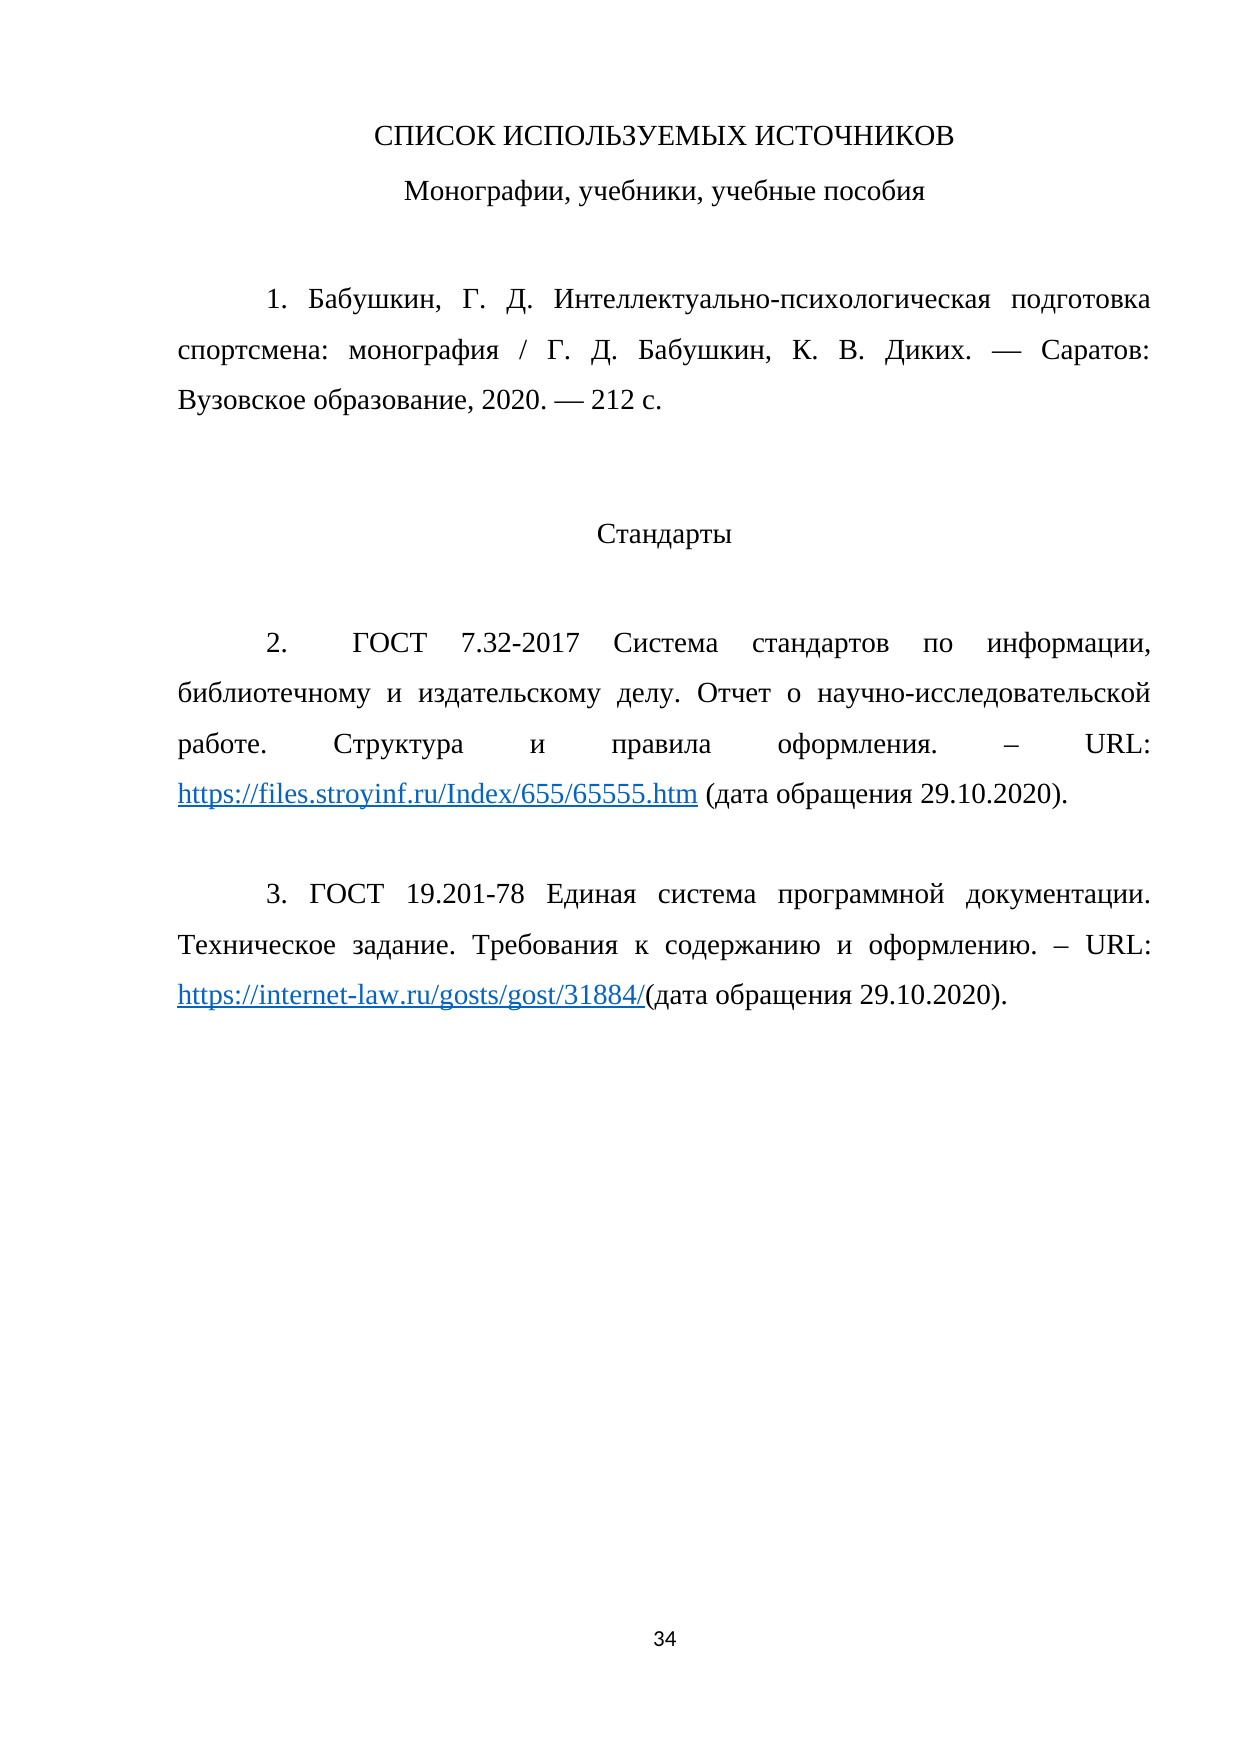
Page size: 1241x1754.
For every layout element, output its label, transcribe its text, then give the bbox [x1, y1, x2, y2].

subtitle Стандарты [177, 516, 1152, 550]
text 1. Бабушкин, Г. Д. Интеллектуально-психологическая подготовка спортсмена: монография / Г. Д. Бабушкин, К. В. Диких. — Саратов: Вузовское образование, 2020. — 212 c. [177, 365, 1152, 416]
subtitle Монографии, учебники, учебные пособия [177, 173, 1152, 206]
list 2. ГОСТ 7.32-2017 Система стандартов по информации, библиотечному и издательскому делу. Отчет о научно-исследовательской работе. Структура и правила оформления. – URL: https://files.stroyinf.ru/Index/655/65555.htm (дата обращения 29.10.2020). [177, 625, 1152, 809]
list 3. ГОСТ 19.201-78 Единая система программной документации. Техническое задание. Требования к содержанию и оформлению. – URL: https://internet-law.ru/gosts/gost/31884/(дата обращения 29.10.2020). [177, 877, 1152, 1011]
text 1. Бабушкин, Г. Д. Интеллектуально-психологическая подготовка спортсмена: монография / Г. Д. Бабушкин, К. В. Диких. — Саратов: Вузовское образование, 2020. — 212 c. [177, 282, 1152, 332]
subtitle СПИСОК ИСПОЛЬЗУЕМЫХ ИСТОЧНИКОВ [177, 118, 1152, 152]
